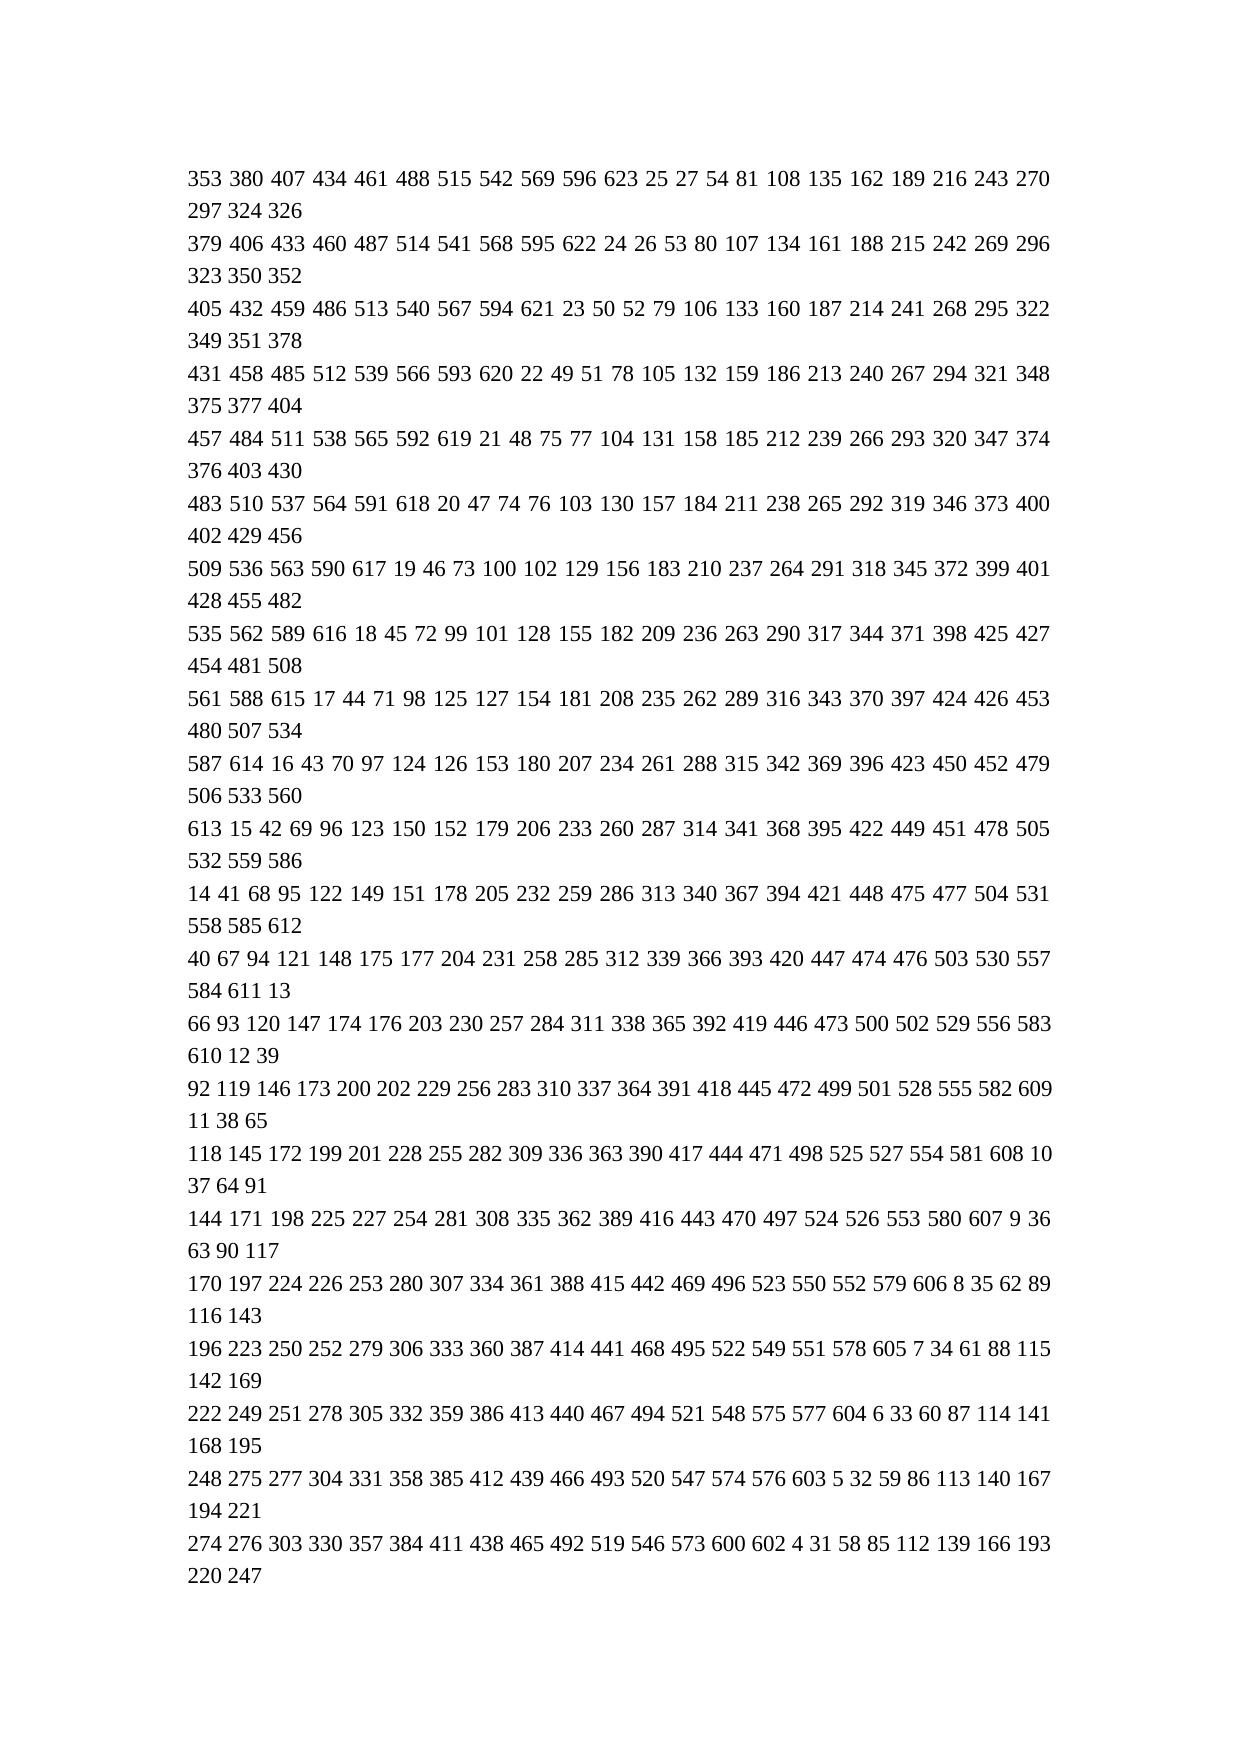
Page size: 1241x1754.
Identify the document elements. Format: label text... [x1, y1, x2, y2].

text 170 197 224 226 253 280 307 334 361 388 415 442 469 496 523 550 552 579 606 8 35 62 89 116 143 [187, 1267, 1053, 1332]
text 405 432 459 486 513 540 567 594 621 23 50 52 79 106 133 160 187 214 241 268 295 322 349 351 378 [187, 292, 1053, 357]
text 457 484 511 538 565 592 619 21 48 75 77 104 131 158 185 212 239 266 293 320 347 374 376 403 430 [187, 422, 1053, 487]
text 144 171 198 225 227 254 281 308 335 362 389 416 443 470 497 524 526 553 580 607 9 36 63 90 117 [187, 1202, 1053, 1267]
text 196 223 250 252 279 306 333 360 387 414 441 468 495 522 549 551 578 605 7 34 61 88 115 142 169 [187, 1332, 1053, 1397]
text 353 380 407 434 461 488 515 542 569 596 623 25 27 54 81 108 135 162 189 216 243 270 297 324 326 [187, 162, 1053, 227]
text 118 145 172 199 201 228 255 282 309 336 363 390 417 444 471 498 525 527 554 581 608 10 37 64 91 [187, 1137, 1053, 1202]
text 379 406 433 460 487 514 541 568 595 622 24 26 53 80 107 134 161 188 215 242 269 296 323 350 352 [187, 227, 1053, 292]
text 613 15 42 69 96 123 150 152 179 206 233 260 287 314 341 368 395 422 449 451 478 505 532 559 586 [187, 812, 1053, 877]
text 587 614 16 43 70 97 124 126 153 180 207 234 261 288 315 342 369 396 423 450 452 479 506 533 560 [187, 747, 1053, 812]
text 66 93 120 147 174 176 203 230 257 284 311 338 365 392 419 446 473 500 502 529 556 583 610 12 39 [187, 1007, 1053, 1072]
text 274 276 303 330 357 384 411 438 465 492 519 546 573 600 602 4 31 58 85 112 139 166 193 220 247 [187, 1527, 1053, 1592]
text 248 275 277 304 331 358 385 412 439 466 493 520 547 574 576 603 5 32 59 86 113 140 167 194 221 [187, 1462, 1053, 1527]
text 14 41 68 95 122 149 151 178 205 232 259 286 313 340 367 394 421 448 475 477 504 531 558 585 612 [187, 877, 1053, 942]
text 431 458 485 512 539 566 593 620 22 49 51 78 105 132 159 186 213 240 267 294 321 348 375 377 404 [187, 357, 1053, 422]
text 509 536 563 590 617 19 46 73 100 102 129 156 183 210 237 264 291 318 345 372 399 401 428 455 482 [187, 552, 1053, 617]
text 535 562 589 616 18 45 72 99 101 128 155 182 209 236 263 290 317 344 371 398 425 427 454 481 508 [187, 617, 1053, 682]
text 483 510 537 564 591 618 20 47 74 76 103 130 157 184 211 238 265 292 319 346 373 400 402 429 456 [187, 487, 1053, 552]
text 40 67 94 121 148 175 177 204 231 258 285 312 339 366 393 420 447 474 476 503 530 557 584 611 13 [187, 942, 1053, 1007]
text 92 119 146 173 200 202 229 256 283 310 337 364 391 418 445 472 499 501 528 555 582 609 11 38 65 [187, 1072, 1053, 1137]
text 222 249 251 278 305 332 359 386 413 440 467 494 521 548 575 577 604 6 33 60 87 114 141 168 195 [187, 1397, 1053, 1462]
text 561 588 615 17 44 71 98 125 127 154 181 208 235 262 289 316 343 370 397 424 426 453 480 507 534 [187, 682, 1053, 747]
